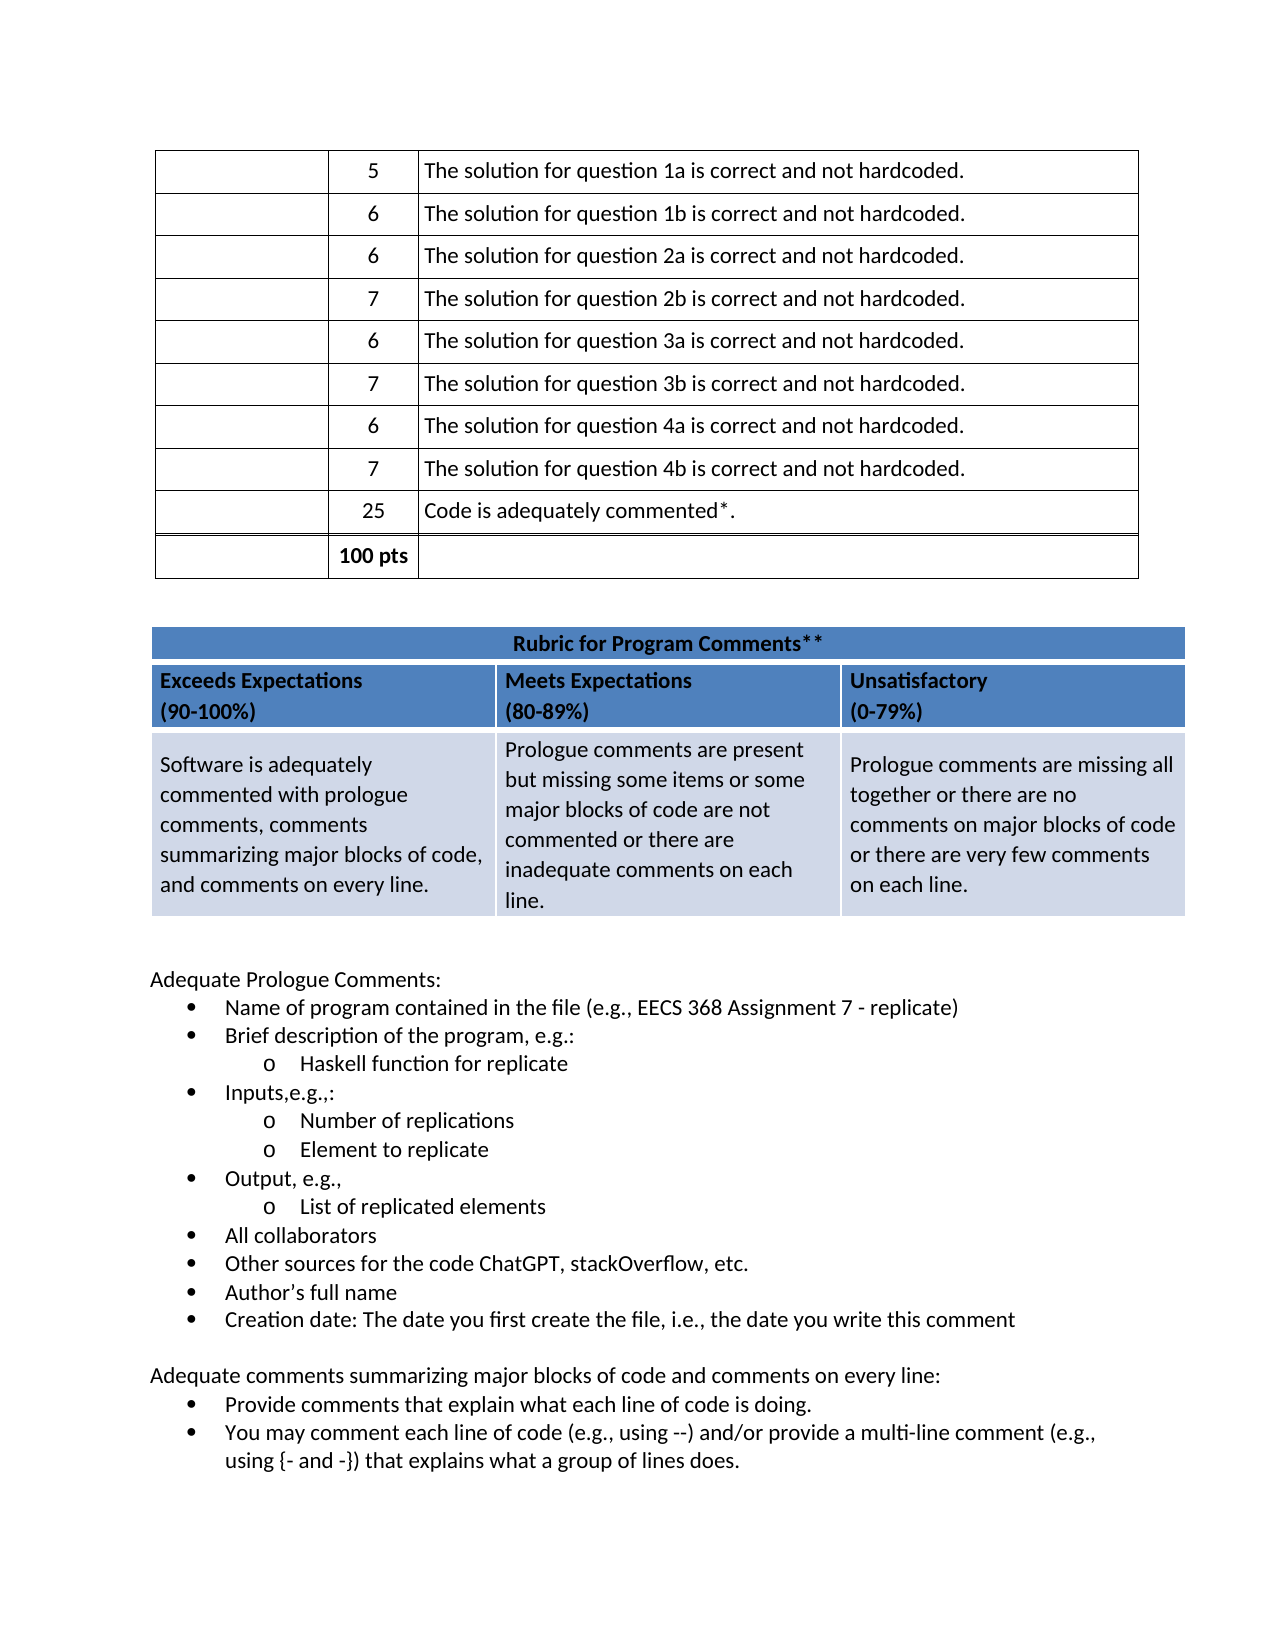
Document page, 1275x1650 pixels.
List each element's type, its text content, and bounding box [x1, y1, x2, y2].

list Provide comments that explain what each line of code is doing. [187, 1390, 1125, 1418]
table_cell The solution for question 3a is correct and not hardcoded. [419, 321, 1138, 362]
list Haskell function for replicate [262, 1049, 1125, 1078]
table_cell Exceeds Expectations (90-100%) [152, 665, 495, 727]
table_cell [156, 491, 328, 532]
table_cell [156, 449, 328, 490]
list Element to replicate [262, 1135, 1125, 1164]
table_cell 25 [329, 491, 418, 532]
list Number of replications [262, 1106, 1125, 1135]
table_cell 6 [329, 194, 418, 235]
table_header Rubric for Program Comments** [152, 627, 1185, 659]
table_cell [156, 236, 328, 277]
list List of replicated elements [262, 1192, 1125, 1222]
table_cell The solution for question 1a is correct and not hardcoded. [419, 151, 1138, 192]
subtitle Adequate comments summarizing major blocks of code and comments on every line: [150, 1362, 1125, 1390]
table_cell [156, 536, 328, 578]
list Output, e.g., [187, 1164, 1125, 1192]
table_cell 7 [329, 449, 418, 490]
table_cell Meets Expectations (80-89%) [497, 665, 840, 727]
table_cell Prologue comments are missing all together or there are no comments on major blocks of code or there are very few comments on each line. [842, 733, 1185, 916]
table_cell Prologue comments are present but missing some items or some major blocks of code are not commented or there are inadequate comments on each line. [497, 733, 840, 916]
subtitle Author’s full name [187, 1278, 1125, 1306]
table_cell 5 [329, 151, 418, 192]
table_cell [156, 321, 328, 362]
table_cell Code is adequately commented*. [419, 491, 1138, 532]
subtitle Creation date: The date you first create the file, i.e., the date you write this comment [187, 1306, 1125, 1334]
table_cell [156, 151, 328, 192]
table_cell Software is adequately commented with prologue comments, comments summarizing major blocks of code, and comments on every line. [152, 733, 495, 916]
table_cell 7 [329, 279, 418, 320]
table_cell The solution for question 4a is correct and not hardcoded. [419, 406, 1138, 447]
table_cell 7 [329, 364, 418, 405]
table_cell Unsatisfactory (0-79%) [842, 665, 1185, 727]
subtitle Other sources for the code ChatGPT, stackOverflow, etc. [187, 1249, 1125, 1278]
table_cell [156, 364, 328, 405]
table_cell 6 [329, 406, 418, 447]
table_cell [156, 194, 328, 235]
table_cell The solution for question 3b is correct and not hardcoded. [419, 364, 1138, 405]
table_cell [156, 279, 328, 320]
list Inputs,e.g.,: [187, 1078, 1125, 1106]
list Brief description of the program, e.g.: [187, 1021, 1125, 1049]
list Name of program contained in the file (e.g., EECS 368 Assignment 7 - replicate) [187, 993, 1125, 1021]
table_cell [156, 406, 328, 447]
table_cell 6 [329, 321, 418, 362]
table_cell [419, 536, 1138, 578]
table_cell The solution for question 2b is correct and not hardcoded. [419, 279, 1138, 320]
table_cell The solution for question 1b is correct and not hardcoded. [419, 194, 1138, 235]
subtitle All collaborators [187, 1222, 1125, 1249]
list You may comment each line of code (e.g., using --) and/or provide a multi-line comment (e.g., using {- and -}) that explains what a group of lines does. [187, 1418, 1125, 1474]
subtitle Adequate Prologue Comments: [150, 965, 1125, 993]
table_cell The solution for question 2a is correct and not hardcoded. [419, 236, 1138, 277]
table_cell 100 pts [329, 536, 418, 578]
table_cell The solution for question 4b is correct and not hardcoded. [419, 449, 1138, 490]
table_cell 6 [329, 236, 418, 277]
